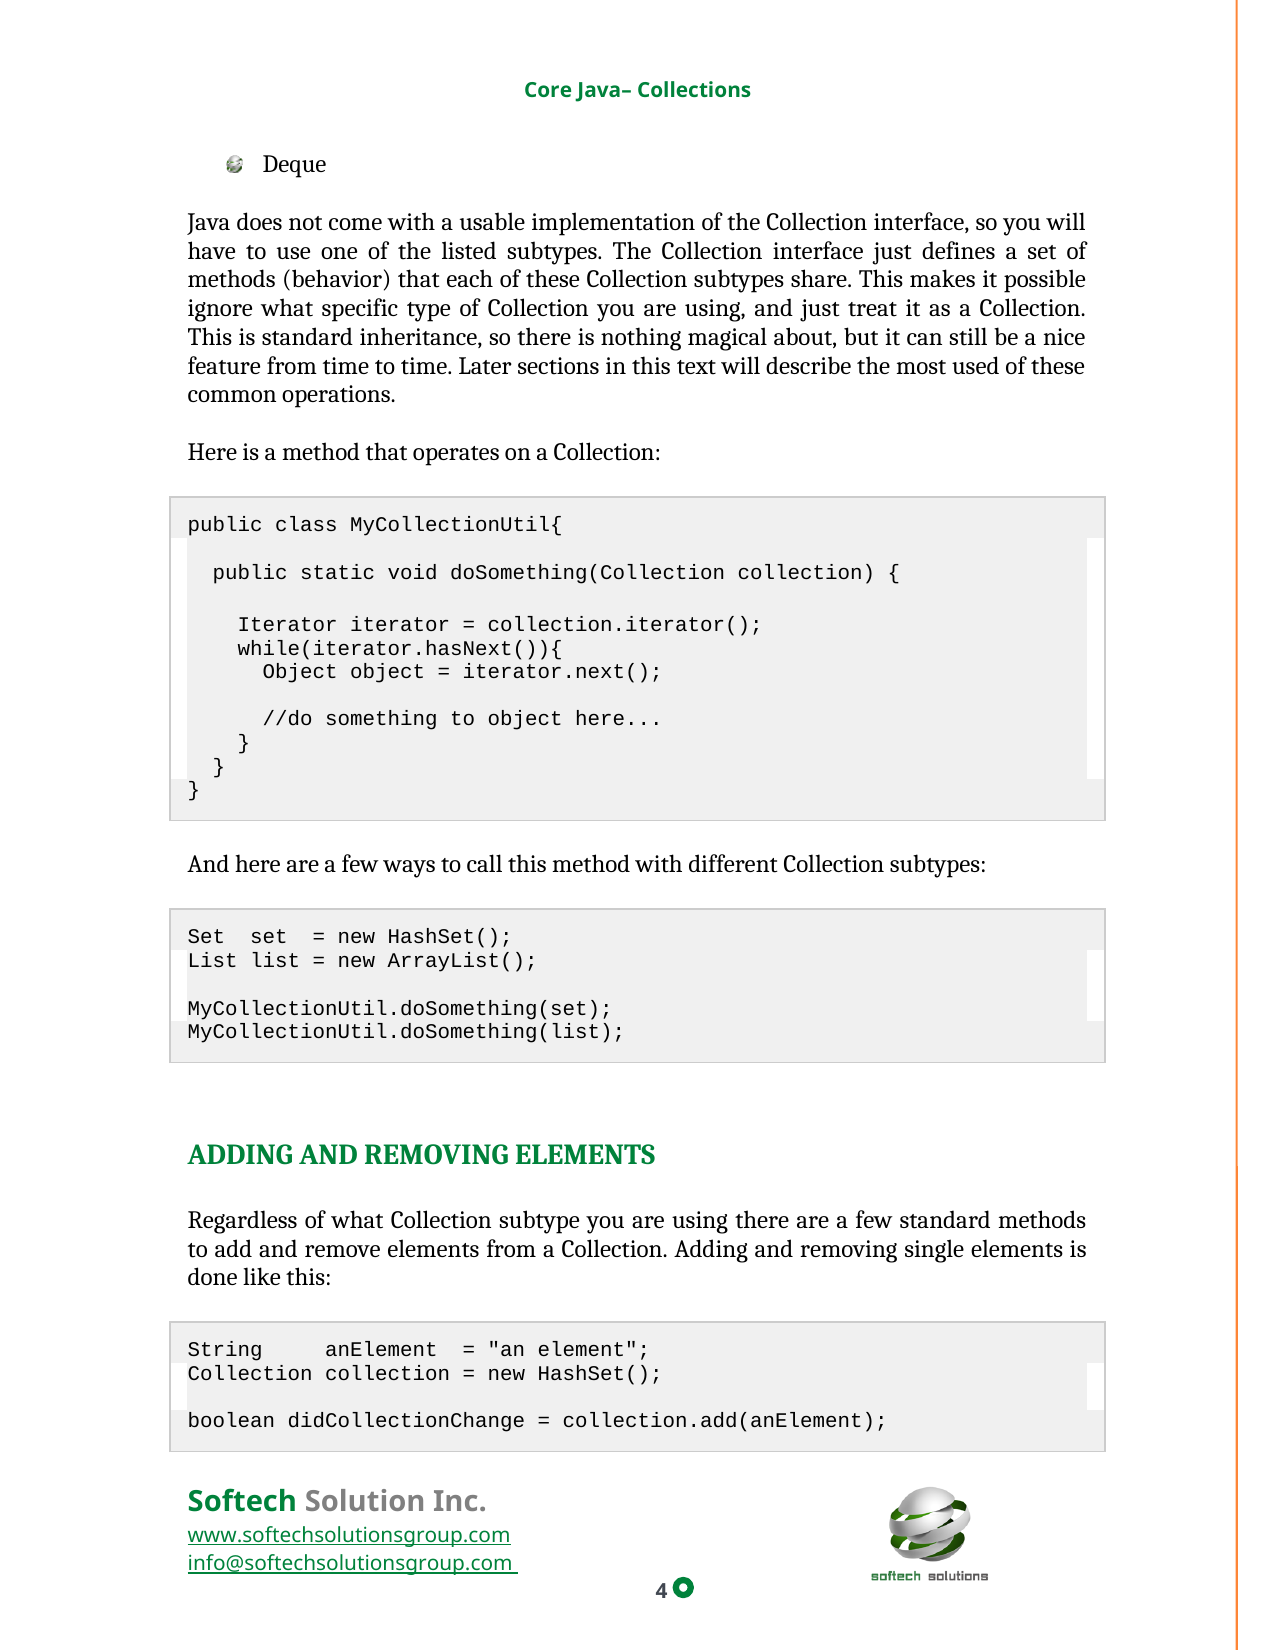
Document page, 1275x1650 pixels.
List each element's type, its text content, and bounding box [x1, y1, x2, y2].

text And here are a few ways to call this method with different Collection subtypes: [187, 850, 1087, 879]
text Set set = new HashSet(); [171, 910, 1104, 950]
text Regardless of what Collection subtype you are using there are a few standard methods to add and remove elements from a Collection. Adding and removing single elements is done like this: [187, 1206, 1087, 1292]
text List list = new ArrayList(); [187, 950, 1087, 974]
picture [840, 1477, 1014, 1604]
text Here is a method that operates on a Collection: [187, 438, 1087, 467]
text public class MyCollectionUtil{ [171, 498, 1104, 538]
text public static void doSomething(Collection collection) { [187, 562, 1087, 585]
text Object object = iterator.next(); [187, 661, 1087, 685]
text Collection collection = new HashSet(); [187, 1363, 1087, 1387]
text MyCollectionUtil.doSomething(list); [171, 1003, 1104, 1062]
picture [226, 155, 243, 173]
text } [187, 732, 1087, 756]
subtitle ADDING AND REMOVING ELEMENTS [187, 1138, 1087, 1172]
text String anElement = "an element"; [171, 1323, 1104, 1363]
text } [171, 761, 1104, 820]
text //do something to object here... [187, 708, 1087, 732]
text Java does not come with a usable implementation of the Collection interface, so you will have to use one of the listed subtypes. The Collection interface just defines a set of methods (behavior) that each of these Collection subtypes share. This makes it possible ignore what specific type of Collection you are using, and just treat it as a Collection. This is standard inheritance, so there is nothing magical about, but it can still be a nice feature from time to time. Later sections in this text will describe the most used of these common operations. [187, 208, 1087, 409]
text Iterator iterator = collection.iterator(); [187, 614, 1087, 637]
text boolean didCollectionChange = collection.add(anElement); [171, 1392, 1104, 1451]
text while(iterator.hasNext()){ [187, 637, 1087, 661]
list Deque [225, 150, 1087, 179]
